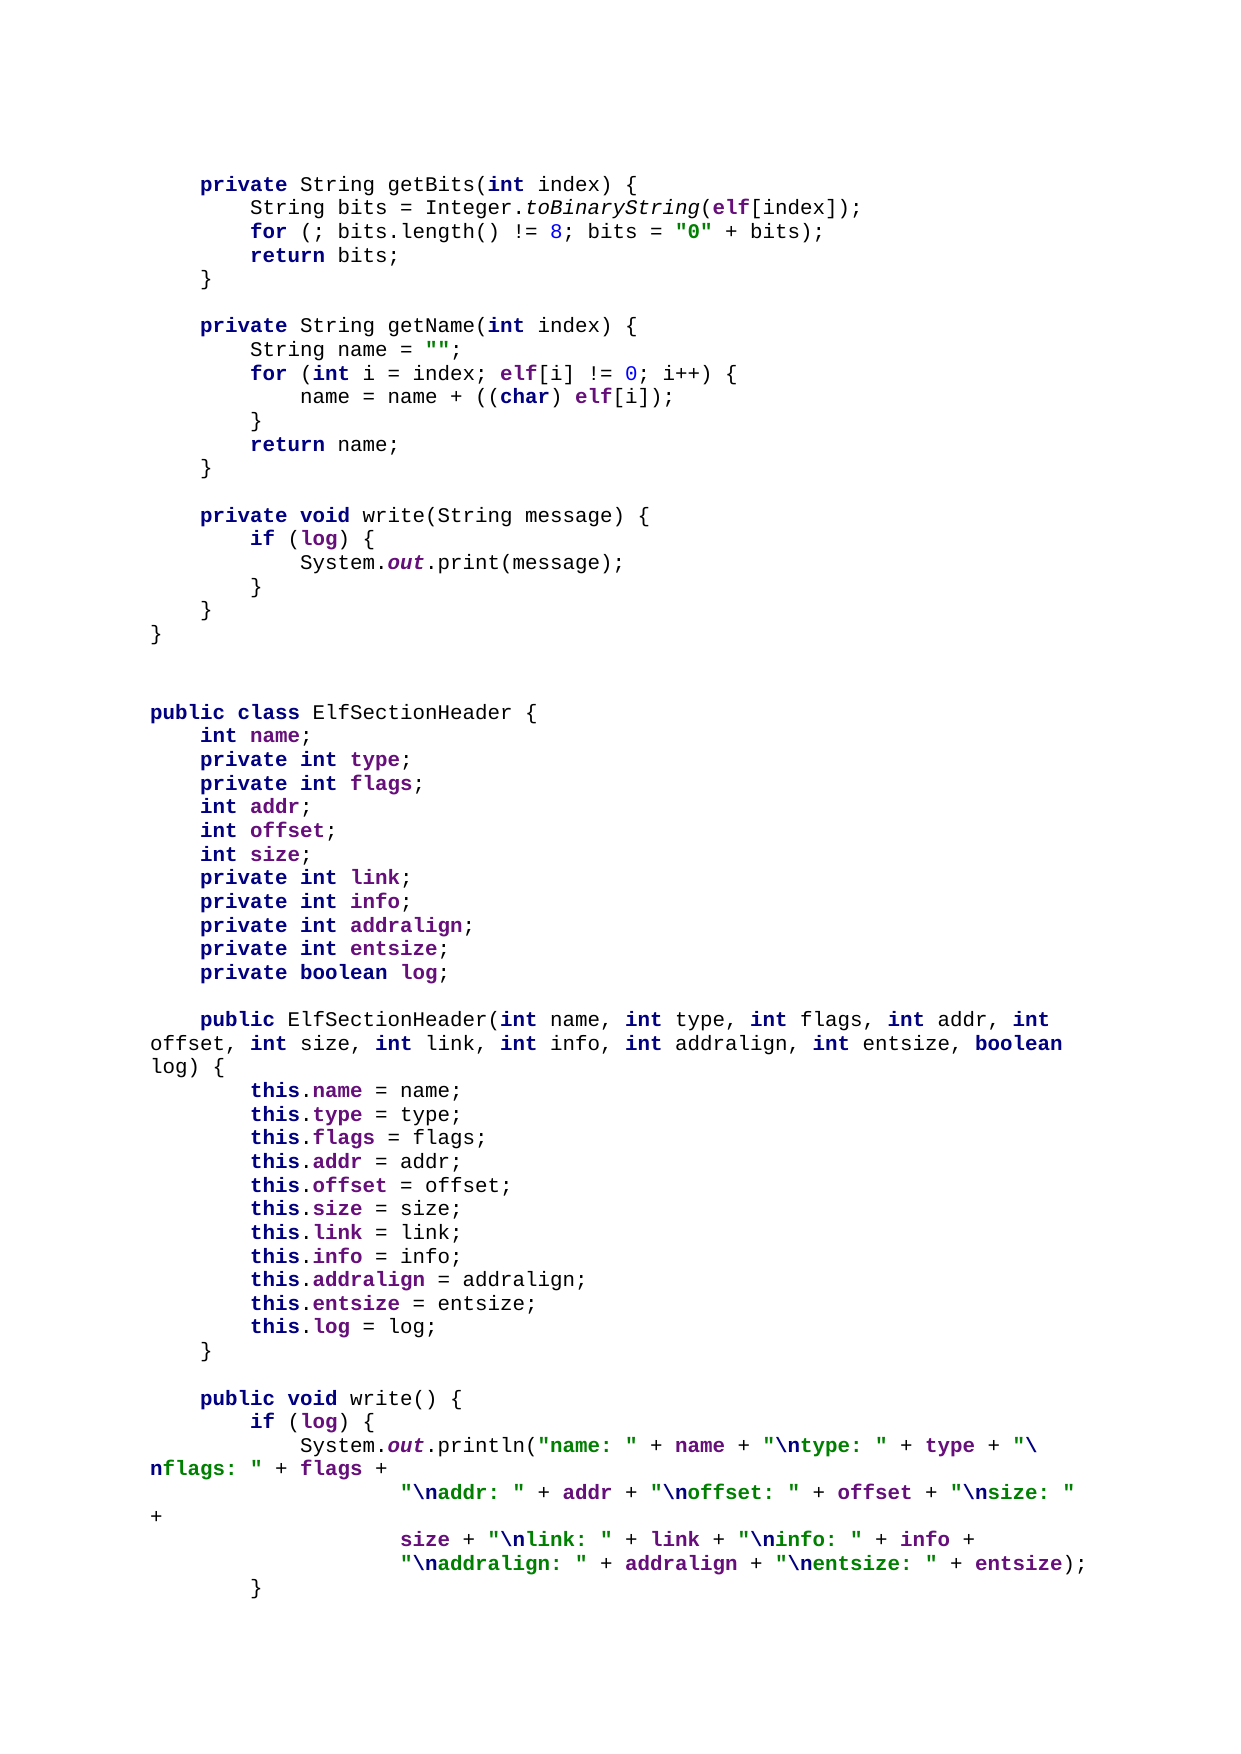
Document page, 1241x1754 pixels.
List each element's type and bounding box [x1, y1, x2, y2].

text [150, 150, 1090, 647]
text [150, 702, 1090, 1600]
